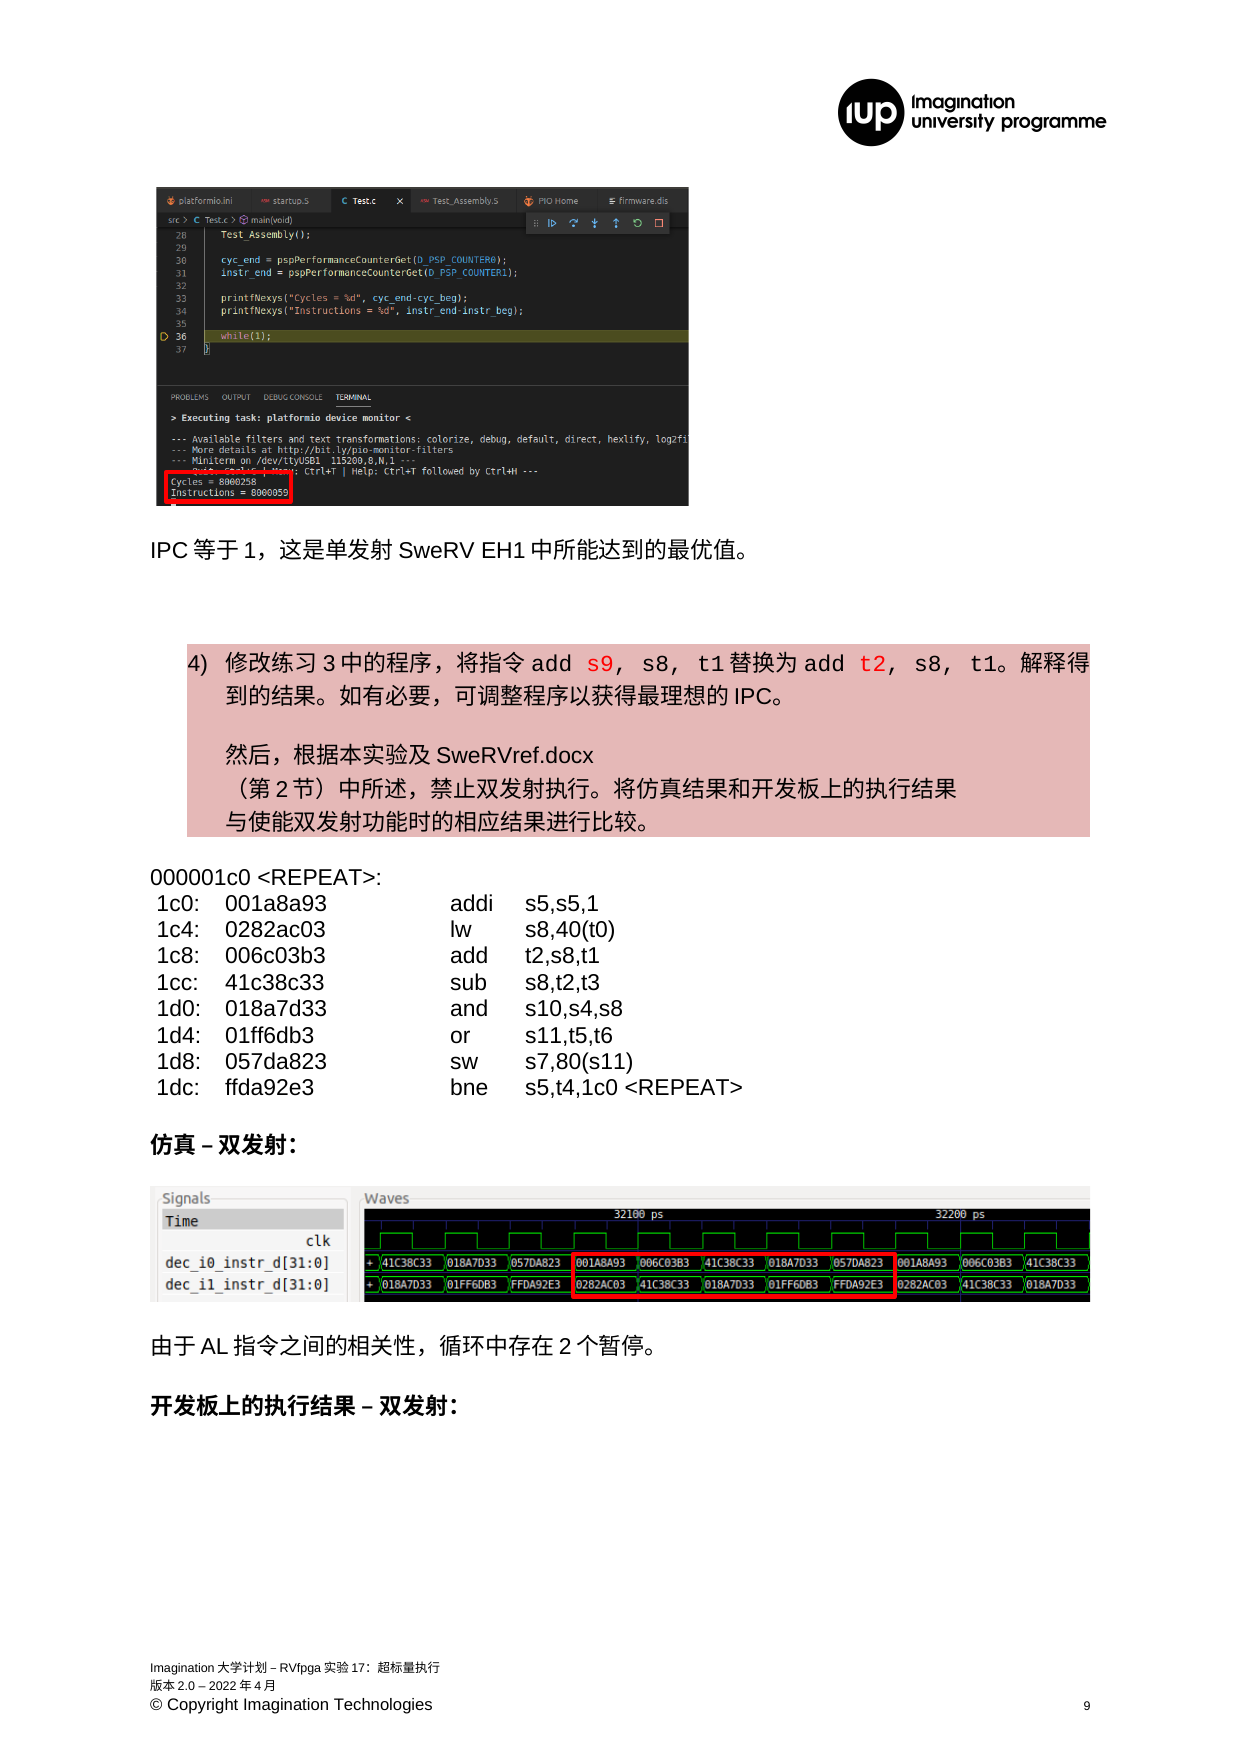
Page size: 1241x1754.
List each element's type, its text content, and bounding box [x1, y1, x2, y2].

text 1d4: 01ff6db3 or s11,t5,t6 [150, 1022, 1090, 1048]
text 1d8: 057da823 sw s7,80(s11) [150, 1048, 1090, 1074]
picture [150, 1186, 1091, 1302]
text 由于AL指令之间的相关性，循环中存在2个暂停。 [150, 1328, 1090, 1361]
text 与使能双发射功能时的相应结果进行比较。 [187, 804, 1090, 837]
text 1c8: 006c03b3 add t2,s8,t1 [150, 942, 1090, 969]
text 仿真 – 双发射： [150, 1127, 1090, 1160]
text 然后，根据本实验及SweRVref.docx [187, 737, 1090, 771]
text 1c0: 001a8a93 addi s5,s5,1 [150, 890, 1090, 916]
text （第2节）中所述，禁止双发射执行。将仿真结果和开发板上的执行结果 [187, 771, 1090, 804]
picture [837, 77, 1108, 148]
list 修改练习3中的程序，将指令add s9, s8, t1替换为add t2, s8, t1。解释得到的结果。如有必要，可调整程序以获得最理想的IPC。 [187, 644, 1090, 711]
text IPC等于1，这是单发射SweRV EH1中所能达到的最优值。 [150, 532, 1090, 565]
text 1dc: ffda92e3 bne s5,t4,1c0 <REPEAT> [150, 1074, 1090, 1101]
text 1c4: 0282ac03 lw s8,40(t0) [150, 916, 1090, 942]
text 开发板上的执行结果 – 双发射： [150, 1388, 1090, 1421]
text 1d0: 018a7d33 and s10,s4,s8 [150, 995, 1090, 1022]
text 1cc: 41c38c33 sub s8,t2,t3 [150, 969, 1090, 995]
text 000001c0 <REPEAT>: [150, 863, 1090, 890]
picture [156, 187, 689, 506]
